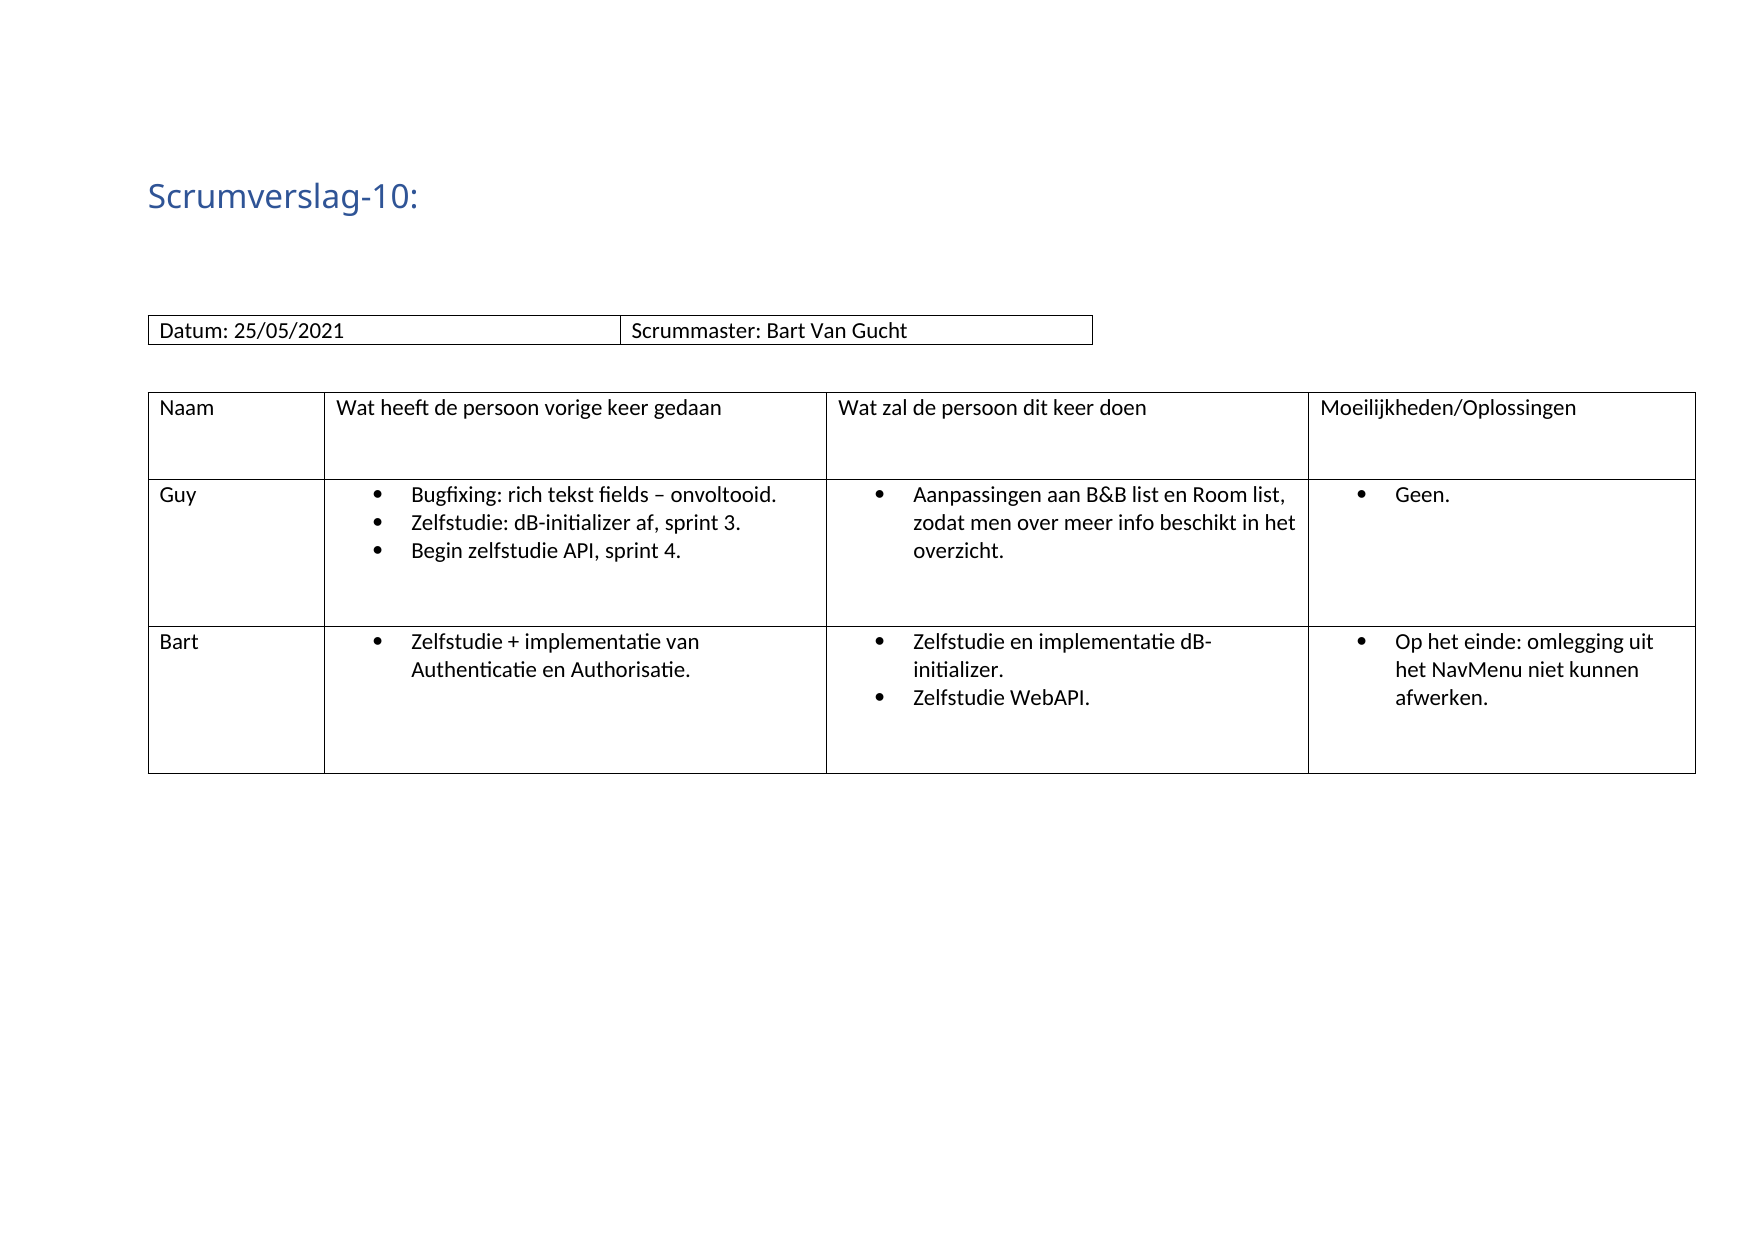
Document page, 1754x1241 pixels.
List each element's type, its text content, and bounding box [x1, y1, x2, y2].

table_header Wat heeft de persoon vorige keer gedaan [325, 393, 826, 479]
table_header Datum: 25/05/2021 [149, 316, 620, 344]
table_cell Bart [149, 627, 324, 772]
table_cell Zelfstudie en implementatie dB-initializer. Zelfstudie WebAPI. [827, 627, 1308, 772]
subtitle Scrumverslag-10: [148, 173, 1606, 218]
table_cell Aanpassingen aan B&B list en Room list, zodat men over meer info beschikt in het overzicht. [827, 480, 1308, 626]
table_header Moeilijkheden/Oplossingen [1309, 393, 1695, 479]
table_cell Op het einde: omlegging uit het NavMenu niet kunnen afwerken. [1309, 627, 1695, 772]
table_cell Bugfixing: rich tekst fields – onvoltooid. Zelfstudie: dB-initializer af, sprint 3. Begin zelfstudie API, sprint 4. [325, 480, 826, 626]
table_cell Guy [149, 480, 324, 626]
table_header Naam [149, 393, 324, 479]
table_header Scrummaster: Bart Van Gucht [621, 316, 1092, 344]
table_cell Zelfstudie + implementatie van Authenticatie en Authorisatie. [325, 627, 826, 772]
table_header Wat zal de persoon dit keer doen [827, 393, 1308, 479]
table_cell Geen. [1309, 480, 1695, 626]
